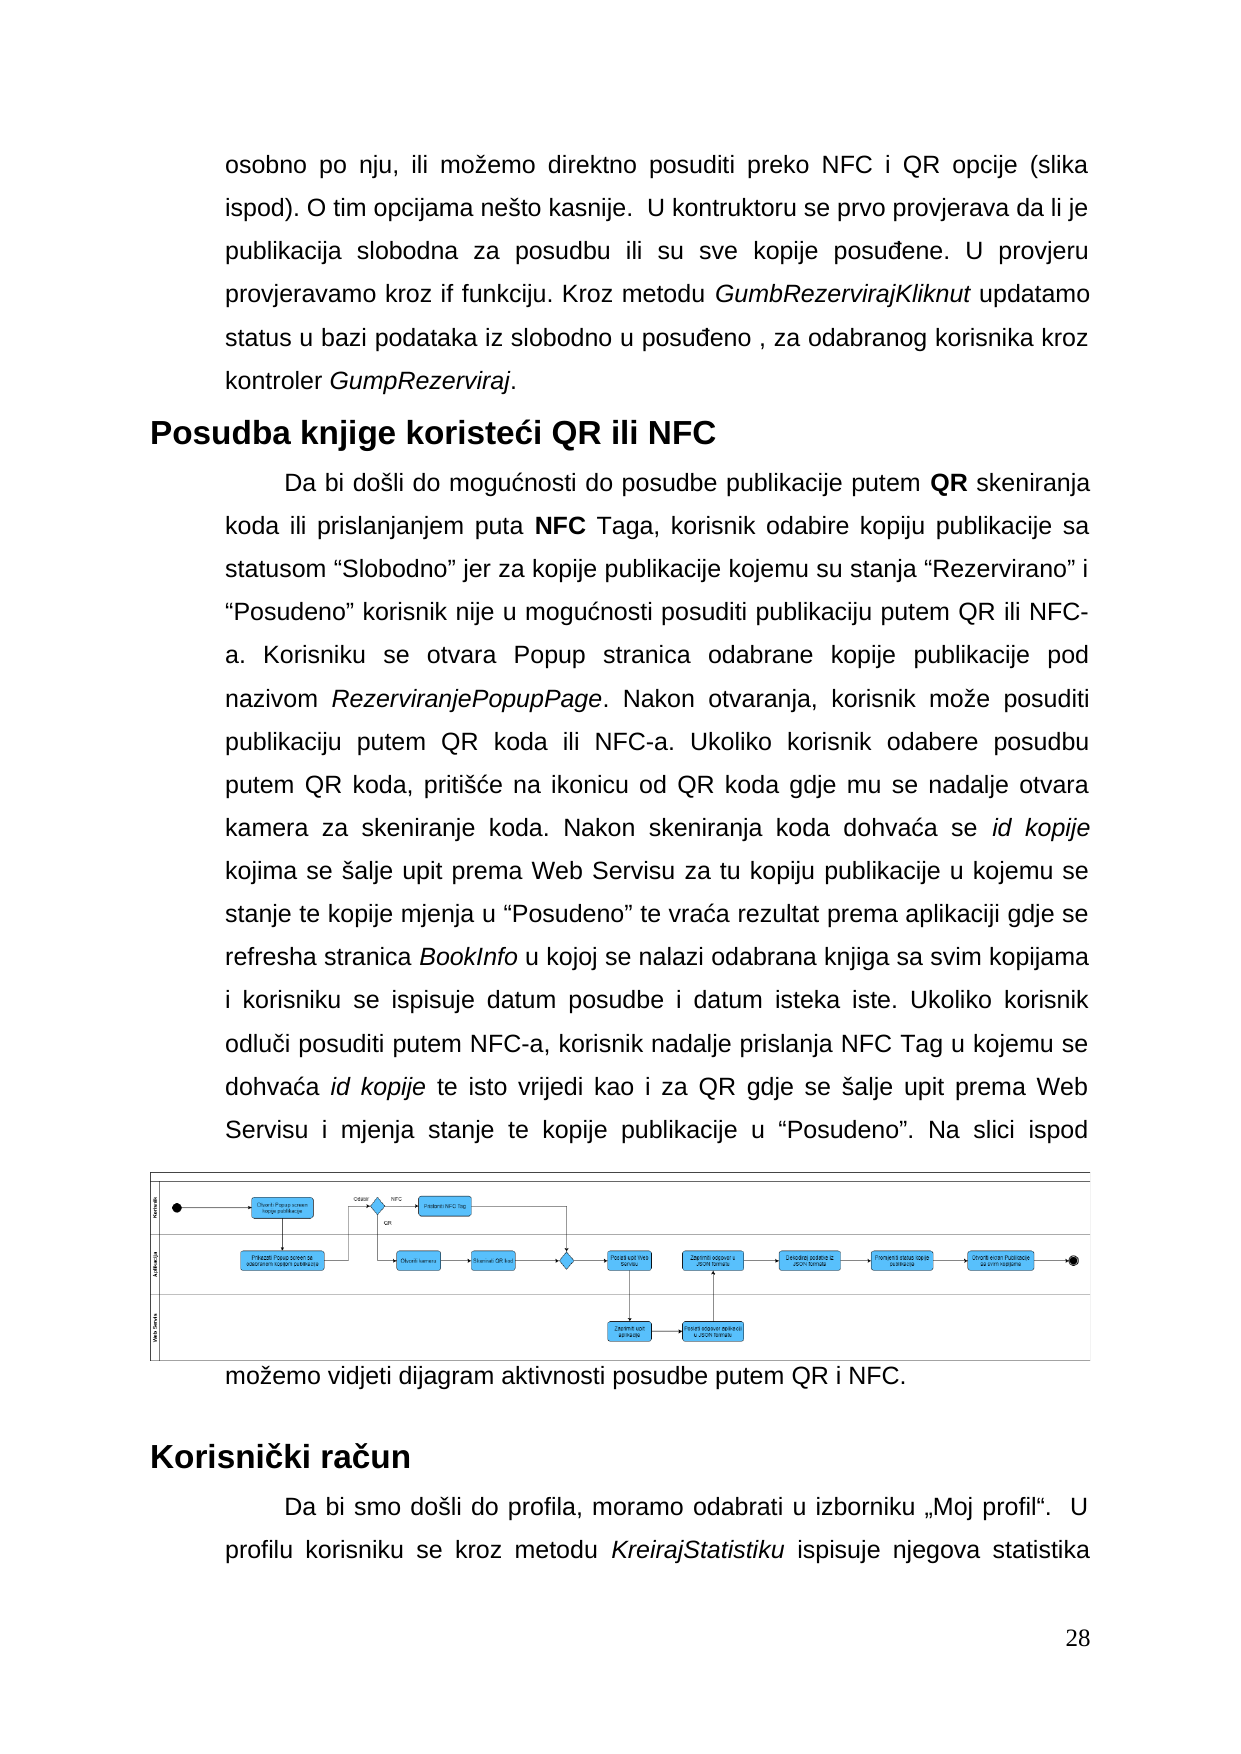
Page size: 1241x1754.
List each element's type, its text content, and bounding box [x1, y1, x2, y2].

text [225, 1492, 1090, 1564]
picture [150, 1172, 1091, 1361]
text Da bi došli do mogućnosti do posudbe publikacije putem QR skeniranja koda ili prislanjanjem puta NFC Taga, korisnik odabire kopiju publikacije sa statusom “Slobodno” jer za kopije publikacije kojemu su stanja “Rezervirano” i “Posudeno” korisnik nije u mogućnosti posuditi publikaciju putem QR ili NFC-a. Korisniku se otvara Popup stranica odabrane kopije publikacije pod nazivom RezerviranjePopupPage. Nakon otvaranja, korisnik može posuditi publikaciju putem QR koda ili NFC-a. Ukoliko korisnik odabere posudbu putem QR koda, pritišće na ikonicu od QR koda gdje mu se nadalje otvara kamera za skeniranje koda. Nakon skeniranja koda dohvaća se id kopije kojima se šalje upit prema Web Servisu za tu kopiju publikacije u kojemu se stanje te kopije mjenja u “Posudeno” te vraća rezultat prema aplikaciji gdje se refresha stranica BookInfo u kojoj se nalazi odabrana knjiga sa svim kopijama i korisniku se ispisuje datum posudbe i datum isteka iste. Ukoliko korisnik odluči posuditi putem NFC-a, korisnik nadalje prislanja NFC Tag u kojemu se dohvaća id kopije te isto vrijedi kao i za QR gdje se šalje upit prema Web Servisu i mjenja stanje te kopije publikacije u “Posudeno”. Na slici ispod možemo vidjeti dijagram aktivnosti posudbe putem QR i NFC. [225, 468, 1090, 1172]
subtitle Posudba knjige koristeći QR ili NFC [150, 413, 1090, 451]
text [225, 150, 1090, 394]
subtitle Korisnički račun [150, 1437, 1090, 1476]
